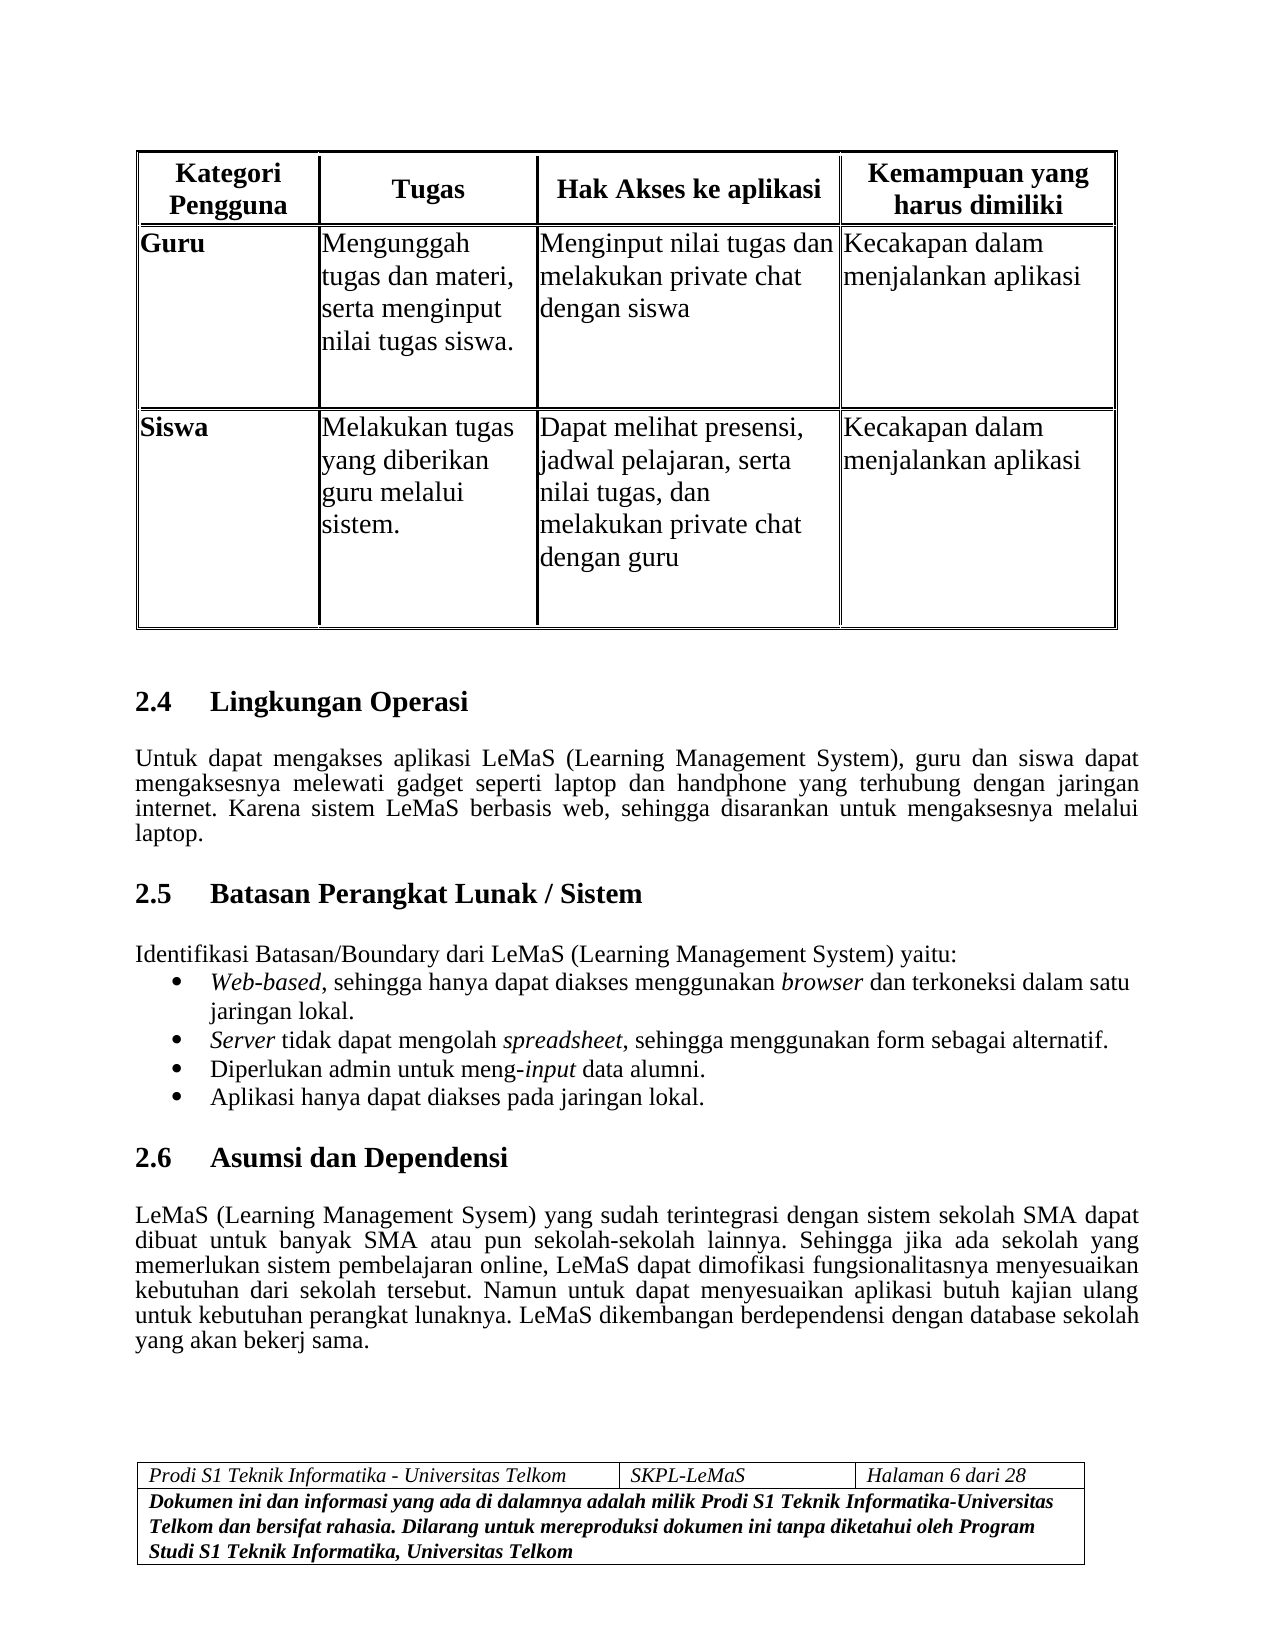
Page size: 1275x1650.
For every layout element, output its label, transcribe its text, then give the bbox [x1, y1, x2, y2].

table_cell Menginput nilai tugas dan melakukan private chat dengan siswa [539, 227, 839, 407]
table_cell Kecakapan dalam menjalankan aplikasi [841, 407, 1115, 627]
text Untuk dapat mengakses aplikasi LeMaS (Learning Management System), guru dan siswa dapat mengaksesnya melewati gadget seperti laptop dan handphone yang terhubung dengan jaringan internet. Karena sistem LeMaS berbasis web, sehingga disarankan untuk mengaksesnya melalui laptop. [135, 747, 1140, 847]
list Aplikasi hanya dapat diakses pada jaringan lokal. [172, 1082, 1140, 1111]
table_cell Melakukan tugas yang diberikan guru melalui sistem. [319, 411, 537, 627]
table_cell Dapat melihat presensi, jadwal pelajaran, serta nilai tugas, dan melakukan private chat dengan guru [537, 411, 841, 627]
table_header Kemampuan yang harus dimiliki [841, 153, 1114, 223]
subtitle Lingkungan Operasi [135, 684, 1140, 718]
table_header Hak Akses ke aplikasi [537, 153, 841, 223]
table_header Tugas [319, 153, 537, 223]
subtitle Asumsi dan Dependensi [135, 1140, 1140, 1174]
list Web-based, sehingga hanya dapat diakses menggunakan browser dan terkoneksi dalam satu jaringan lokal. [172, 967, 1140, 1025]
list Server tidak dapat mengolah spreadsheet, sehingga menggunakan form sebagai alternatif. [172, 1025, 1140, 1054]
list Diperlukan admin untuk meng-input data alumni. [172, 1054, 1140, 1082]
table_cell Siswa [139, 407, 319, 627]
table_cell Kecakapan dalam menjalankan aplikasi [842, 223, 1115, 407]
table_cell Mengunggah tugas dan materi, serta menginput nilai tugas siswa. [321, 227, 536, 407]
table_header Kategori Pengguna [139, 152, 319, 223]
table_cell Guru [139, 223, 318, 407]
text LeMaS (Learning Management Sysem) yang sudah terintegrasi dengan sistem sekolah SMA dapat dibuat untuk banyak SMA atau pun sekolah-sekolah lainnya. Sehingga jika ada sekolah yang memerlukan sistem pembelajaran online, LeMaS dapat dimofikasi fungsionalitasnya menyesuaikan kebutuhan dari sekolah tersebut. Namun untuk dapat menyesuaikan aplikasi butuh kajian ulang untuk kebutuhan perangkat lunaknya. LeMaS dikembangan berdependensi dengan database sekolah yang akan bekerj sama. [135, 1203, 1140, 1353]
subtitle Batasan Perangkat Lunak / Sistem [135, 876, 1140, 909]
text Identifikasi Batasan/Boundary dari LeMaS (Learning Management System) yaitu: [135, 939, 1140, 967]
